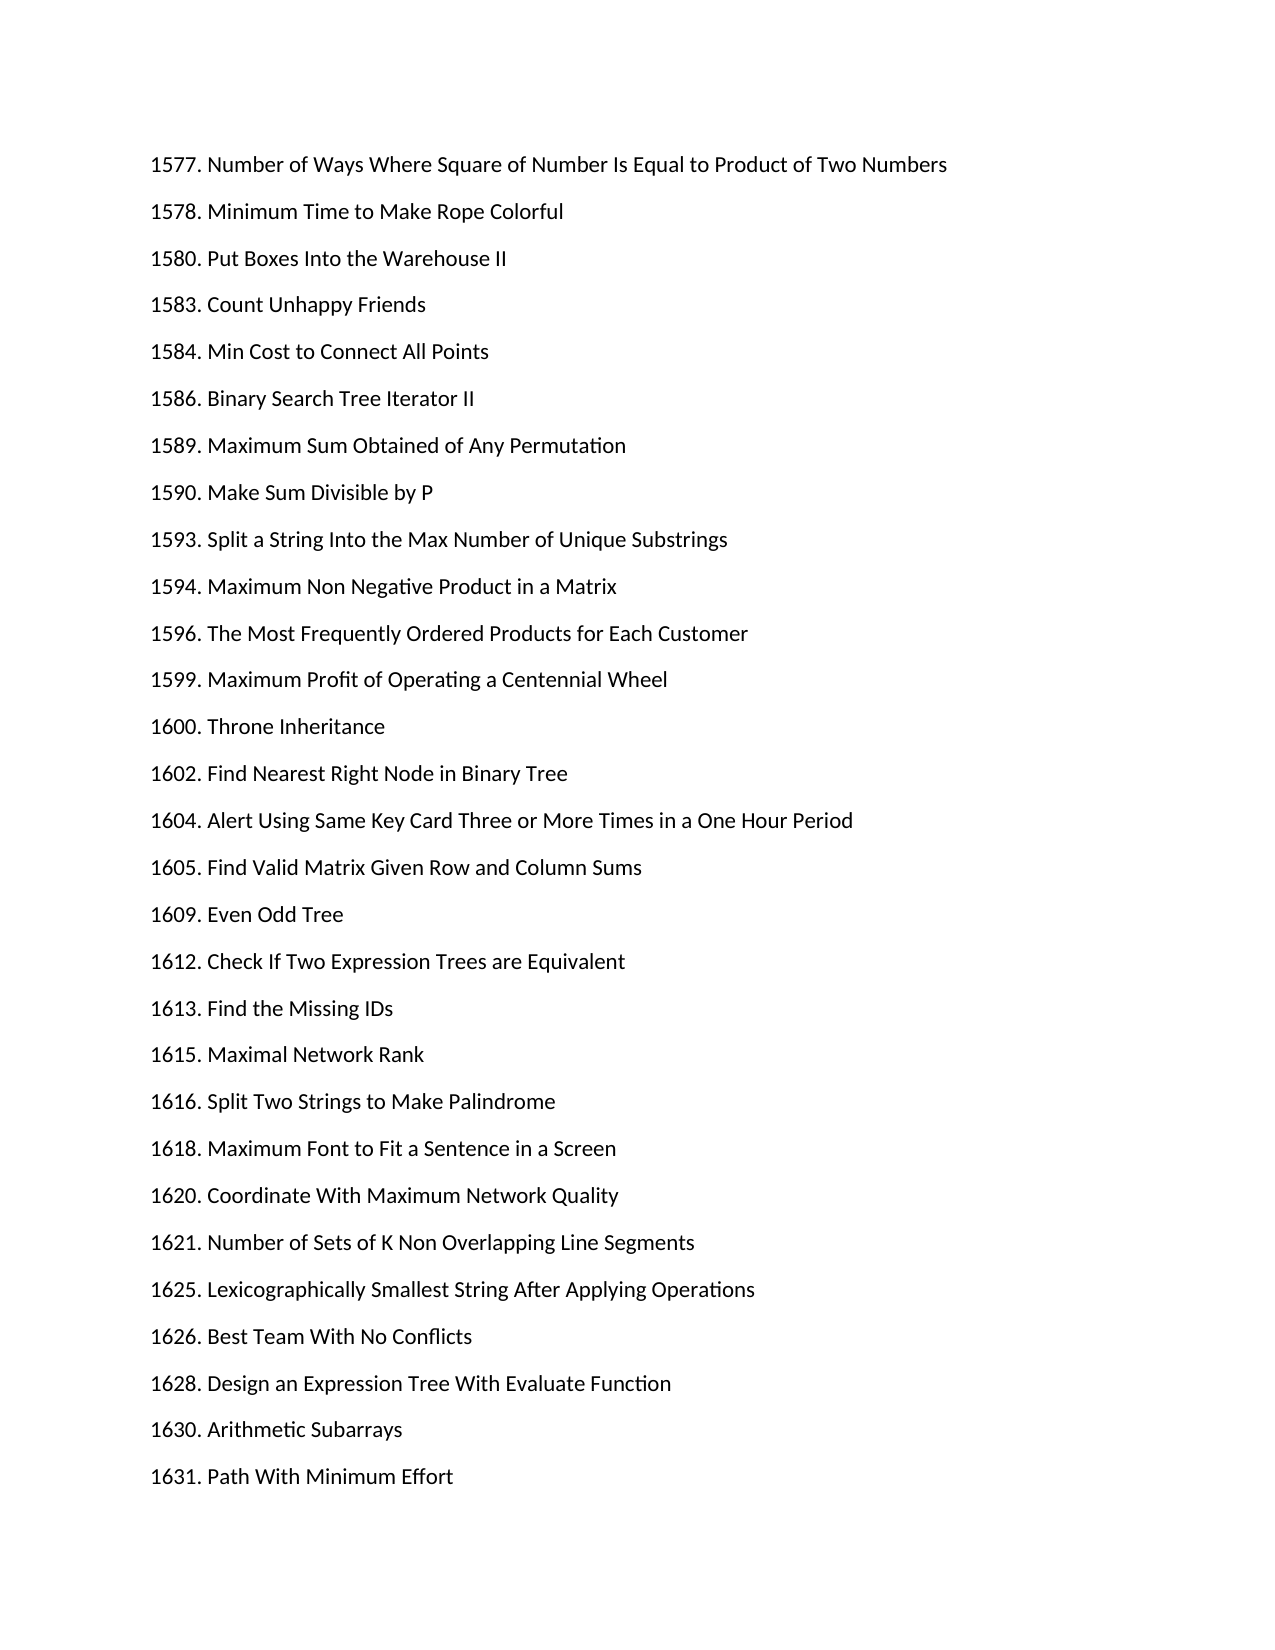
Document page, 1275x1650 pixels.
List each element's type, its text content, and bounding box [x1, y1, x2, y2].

text 1584. Min Cost to Connect All Points [150, 337, 1125, 366]
text 1583. Count Unhappy Friends [150, 291, 1125, 319]
text 1628. Design an Expression Tree With Evaluate Function [150, 1369, 1125, 1397]
text 1602. Find Nearest Right Node in Binary Tree [150, 759, 1125, 787]
text 1580. Put Boxes Into the Warehouse II [150, 244, 1125, 272]
text 1589. Maximum Sum Obtained of Any Permutation [150, 431, 1125, 459]
text 1577. Number of Ways Where Square of Number Is Equal to Product of Two Numbers [150, 150, 1125, 178]
text 1613. Find the Missing IDs [150, 994, 1125, 1022]
text 1615. Maximal Network Rank [150, 1041, 1125, 1069]
text 1626. Best Team With No Conflicts [150, 1322, 1125, 1350]
text 1578. Minimum Time to Make Rope Colorful [150, 197, 1125, 225]
text 1586. Binary Search Tree Iterator II [150, 384, 1125, 412]
text 1618. Maximum Font to Fit a Sentence in a Screen [150, 1134, 1125, 1162]
text 1612. Check If Two Expression Trees are Equivalent [150, 947, 1125, 975]
text 1596. The Most Frequently Ordered Products for Each Customer [150, 619, 1125, 647]
text 1593. Split a String Into the Max Number of Unique Substrings [150, 525, 1125, 553]
text 1604. Alert Using Same Key Card Three or More Times in a One Hour Period [150, 806, 1125, 834]
text 1599. Maximum Profit of Operating a Centennial Wheel [150, 666, 1125, 694]
text 1590. Make Sum Divisible by P [150, 478, 1125, 506]
text 1621. Number of Sets of K Non Overlapping Line Segments [150, 1228, 1125, 1256]
text 1620. Coordinate With Maximum Network Quality [150, 1181, 1125, 1209]
text 1605. Find Valid Matrix Given Row and Column Sums [150, 853, 1125, 881]
text 1631. Path With Minimum Effort [150, 1462, 1125, 1491]
text 1630. Arithmetic Subarrays [150, 1416, 1125, 1444]
text 1616. Split Two Strings to Make Palindrome [150, 1087, 1125, 1116]
text 1600. Throne Inheritance [150, 712, 1125, 741]
text 1594. Maximum Non Negative Product in a Matrix [150, 572, 1125, 600]
text 1609. Even Odd Tree [150, 900, 1125, 928]
text 1625. Lexicographically Smallest String After Applying Operations [150, 1275, 1125, 1303]
